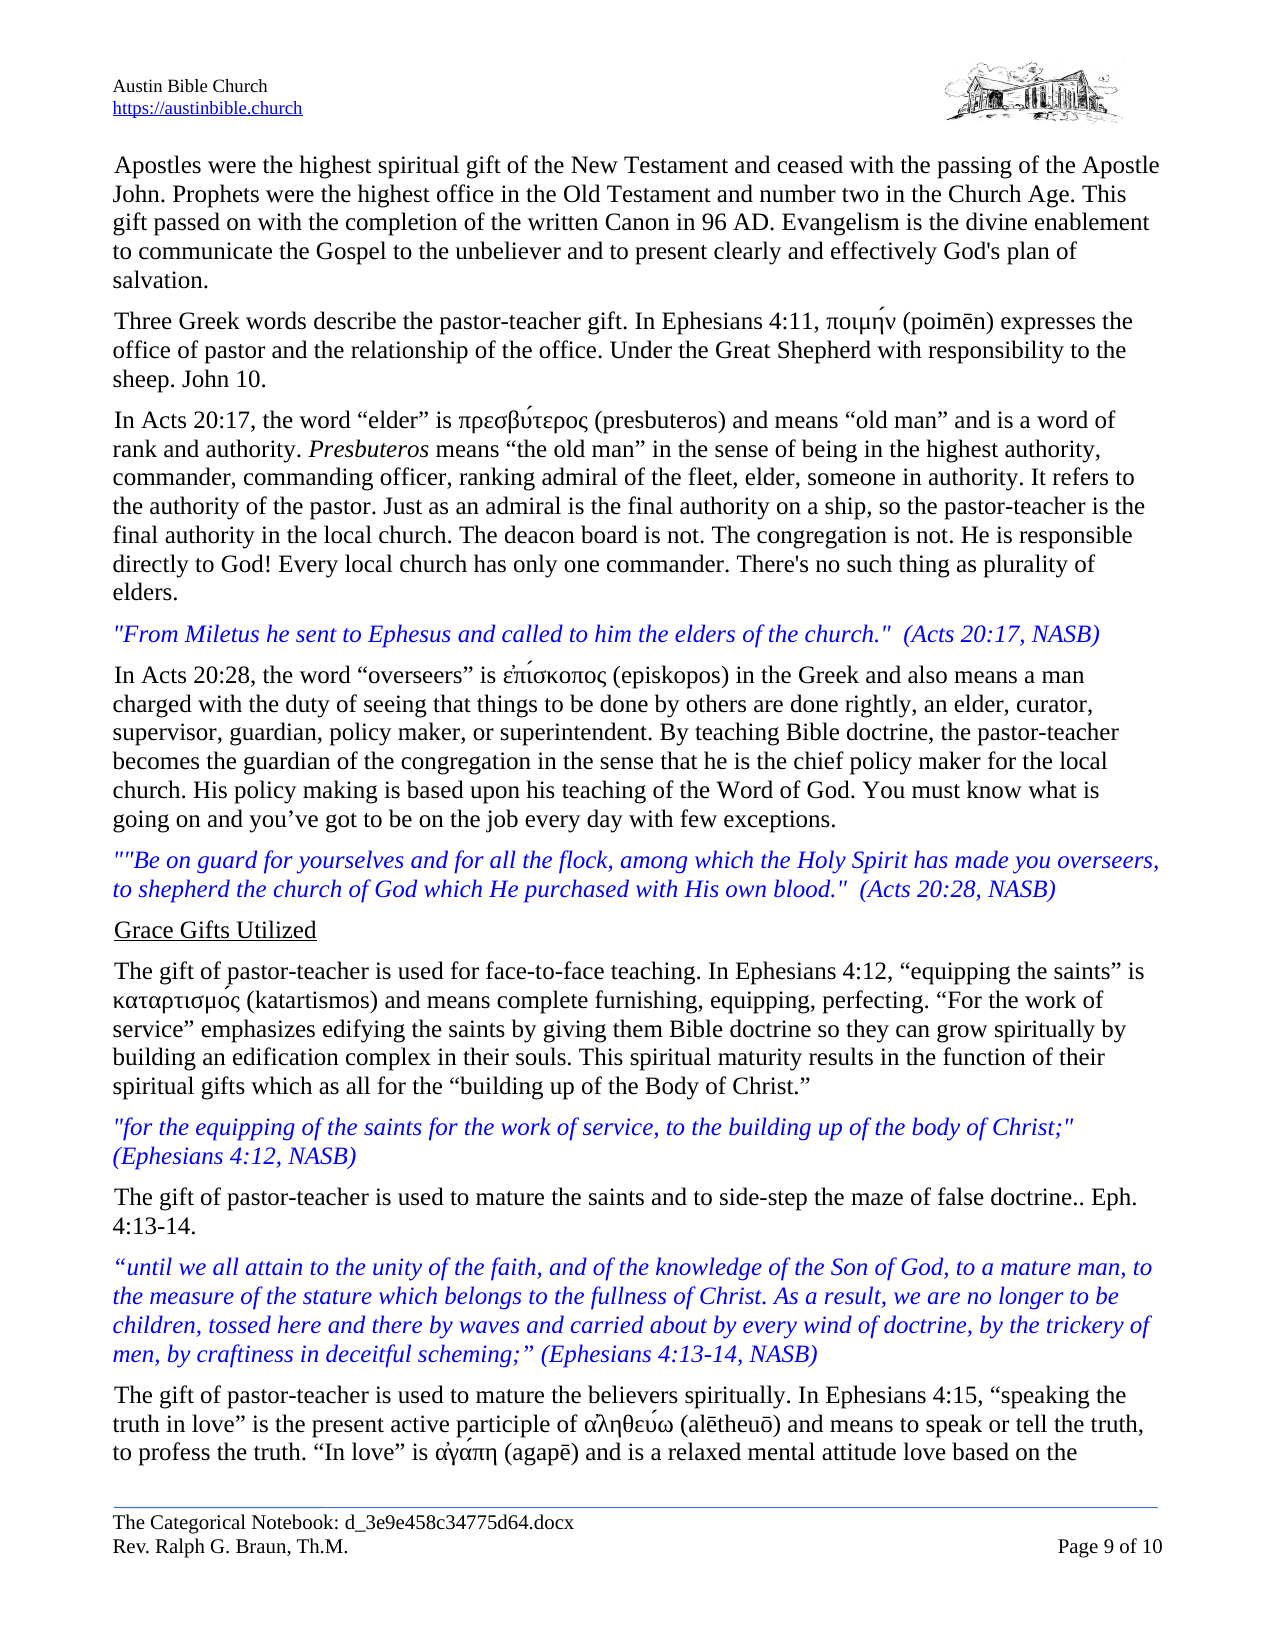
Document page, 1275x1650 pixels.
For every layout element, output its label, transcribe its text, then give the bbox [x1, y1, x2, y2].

text Grace Gifts Utilized [112, 915, 1162, 944]
text "for the equipping of the saints for the work of service, to the building up of the body of Christ;" (Ephesians 4:12, NASB) [112, 1112, 1162, 1170]
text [112, 1380, 1162, 1466]
text Three Greek words describe the pastor-teacher gift. In Ephesians 4:11, ποιμήν (poimēn) expresses the office of pastor and the relationship of the office. Under the Great Shepherd with responsibility to the sheep. John 10. [112, 306, 1162, 392]
picture [944, 58, 1124, 125]
text ""Be on guard for yourselves and for all the flock, among which the Holy Spirit has made you overseers, to shepherd the church of God which He purchased with His own blood." (Acts 20:28, NASB) [112, 845, 1162, 902]
text "From Miletus he sent to Ephesus and called to him the elders of the church." (Acts 20:17, NASB) [112, 619, 1162, 647]
text In Acts 20:17, the word “elder” is πρεσβύτερος (presbuteros) and means “old man” and is a word of rank and authority. Presbuteros means “the old man” in the sense of being in the highest authority, commander, commanding officer, ranking admiral of the fleet, elder, someone in authority. It refers to the authority of the pastor. Just as an admiral is the final authority on a ship, so the pastor-teacher is the final authority in the local church. The deacon board is not. The congregation is not. He is responsible directly to God! Every local church has only one commander. There's no such thing as plurality of elders. [112, 405, 1162, 606]
text The gift of pastor-teacher is used to mature the saints and to side-step the maze of false doctrine.. Eph. 4:13-14. [112, 1182, 1162, 1240]
text Apostles were the highest spiritual gift of the New Testament and ceased with the passing of the Apostle John. Prophets were the highest office in the Old Testament and number two in the Church Age. This gift passed on with the completion of the written Canon in 96 AD. Evangelism is the divine enablement to communicate the Gospel to the unbeliever and to present clearly and effectively God's plan of salvation. [112, 150, 1162, 294]
text The gift of pastor-teacher is used for face-to-face teaching. In Ephesians 4:12, “equipping the saints” is καταρτισμός (katartismos) and means complete furnishing, equipping, perfecting. “For the work of service” emphasizes edifying the saints by giving them Bible doctrine so they can grow spiritually by building an edification complex in their souls. This spiritual maturity results in the function of their spiritual gifts which as all for the “building up of the Body of Christ.” [112, 956, 1162, 1100]
text In Acts 20:28, the word “overseers” is ἐπίσκοπος (episkopos) in the Greek and also means a man charged with the duty of seeing that things to be done by others are done rightly, an elder, curator, supervisor, guardian, policy maker, or superintendent. By teaching Bible doctrine, the pastor-teacher becomes the guardian of the congregation in the sense that he is the chief policy maker for the local church. His policy making is based upon his teaching of the Word of God. You must know what is going on and you’ve got to be on the job every day with few exceptions. [112, 660, 1162, 832]
text “until we all attain to the unity of the faith, and of the knowledge of the Son of God, to a mature man, to the measure of the stature which belongs to the fullness of Christ. As a result, we are no longer to be children, tossed here and there by waves and carried about by every wind of doctrine, by the trickery of men, by craftiness in deceitful scheming;” (Ephesians 4:13-14, NASB) [112, 1252, 1162, 1367]
